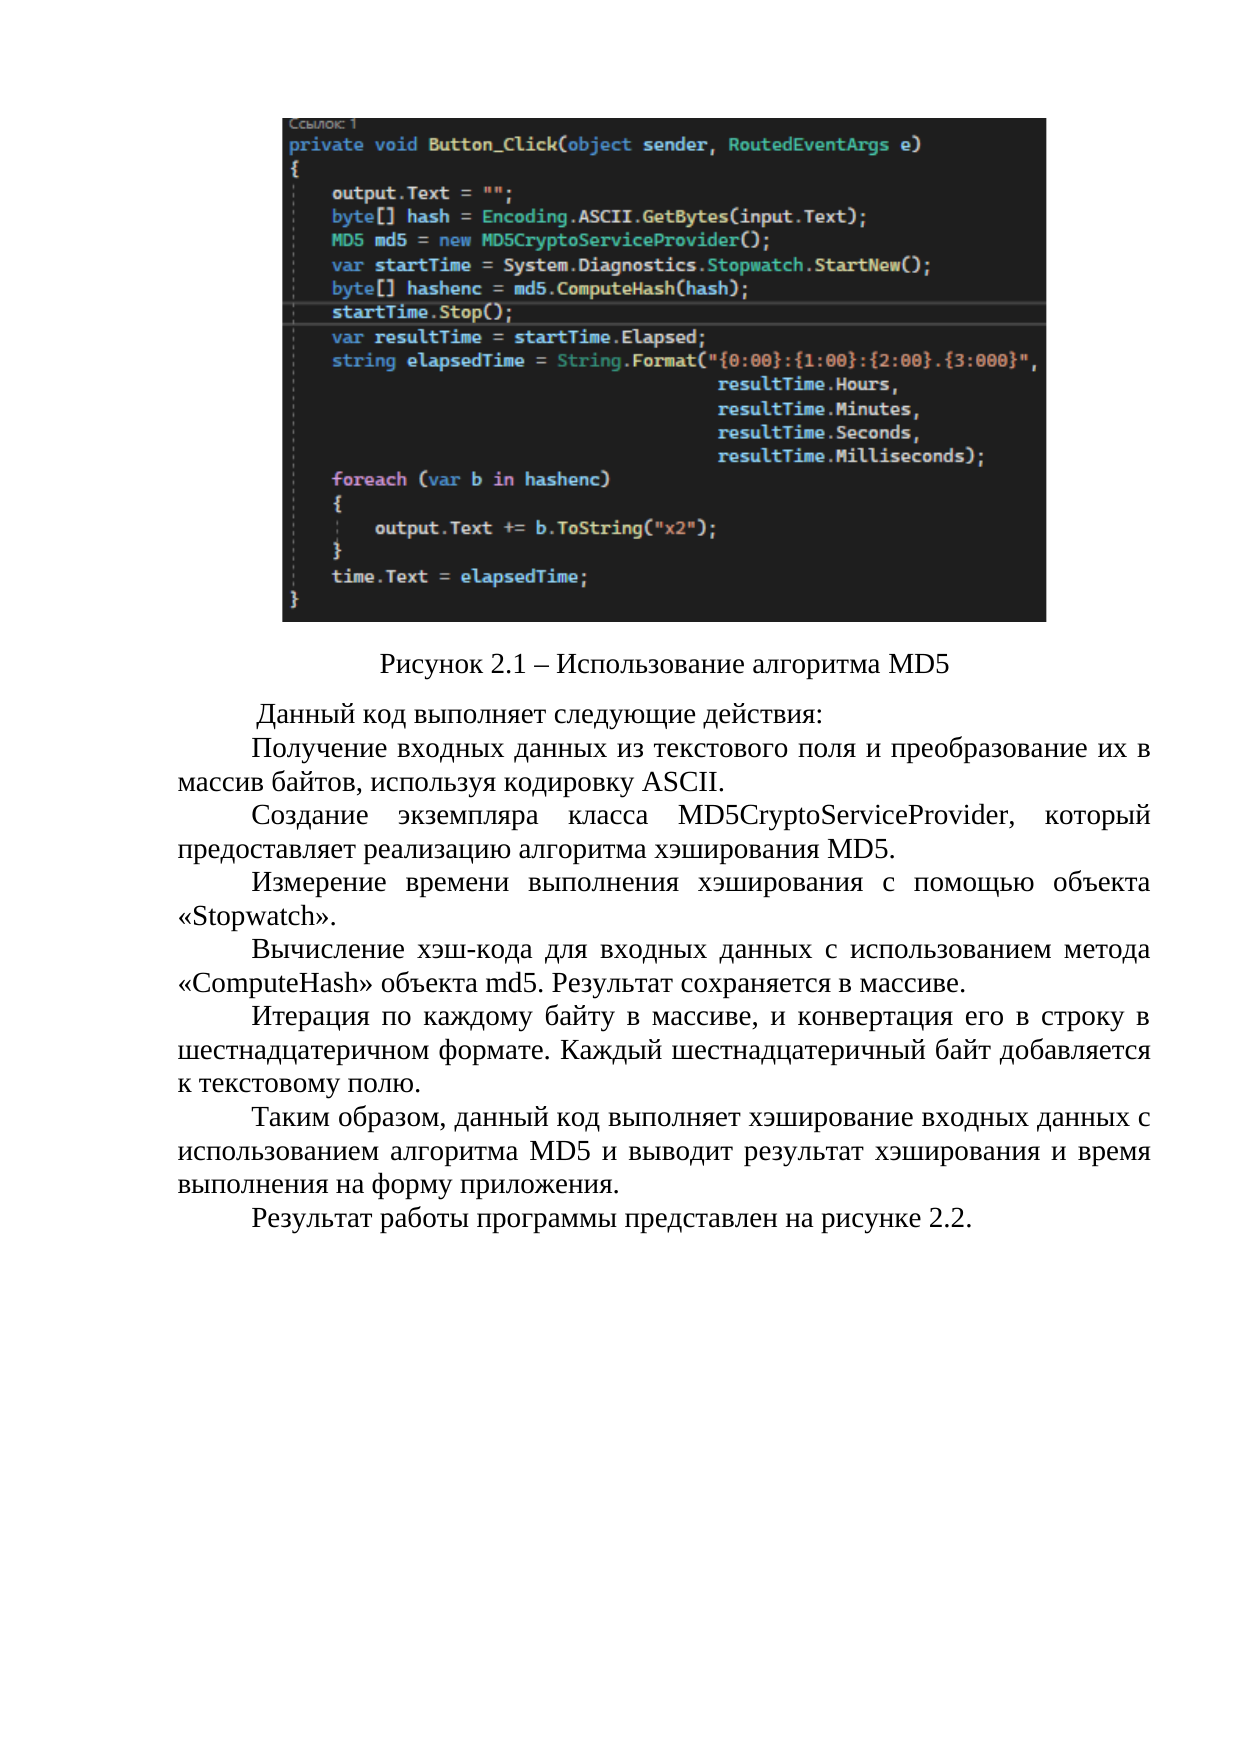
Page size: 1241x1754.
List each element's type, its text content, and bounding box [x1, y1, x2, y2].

picture [282, 118, 1047, 622]
text Измерение времени выполнения хэширования с помощью объекта «Stopwatch». [177, 864, 1152, 931]
text Создание экземпляра класса MD5CryptoServiceProvider, который предоставляет реализацию алгоритма хэширования MD5. [177, 797, 1152, 864]
text Данный код выполняет следующие действия: [177, 697, 1152, 730]
text Итерация по каждому байту в массиве, и конвертация его в строку в шестнадцатеричном формате. Каждый шестнадцатеричный байт добавляется к текстовому полю. [177, 998, 1152, 1099]
text Результат работы программы представлен на рисунке 2.2. [177, 1200, 1152, 1233]
text Получение входных данных из текстового поля и преобразование их в массив байтов, используя кодировку ASCII. [177, 730, 1152, 797]
text Таким образом, данный код выполняет хэширование входных данных с использованием алгоритма MD5 и выводит результат хэширования и время выполнения на форму приложения. [177, 1099, 1152, 1200]
text Вычисление хэш-кода для входных данных с использованием метода «ComputeHash» объекта md5. Результат сохраняется в массиве. [177, 931, 1152, 998]
text Рисунок 2.1 – Использование алгоритма MD5 [177, 646, 1152, 680]
